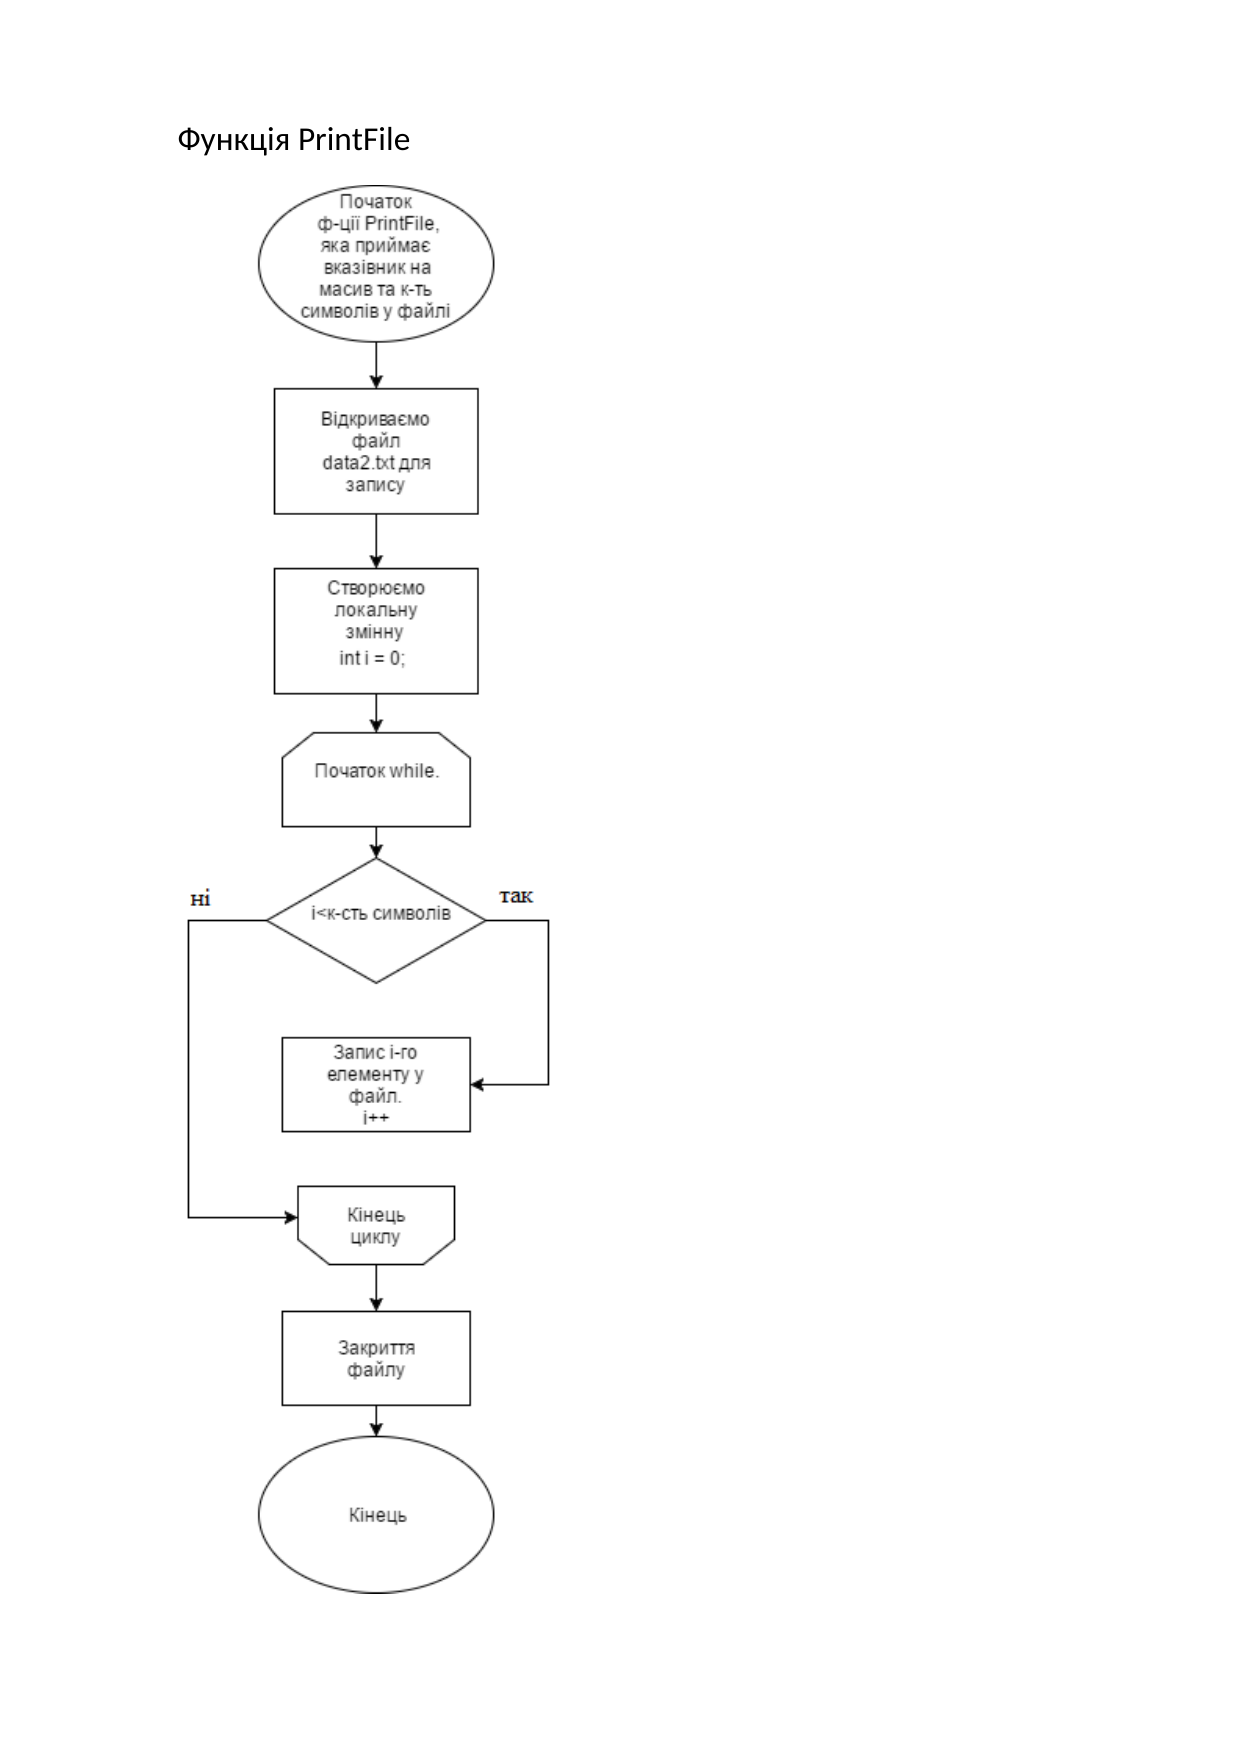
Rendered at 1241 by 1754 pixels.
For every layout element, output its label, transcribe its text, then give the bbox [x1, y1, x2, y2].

text Функція PrintFile [177, 1552, 1152, 1593]
picture [184, 118, 418, 917]
